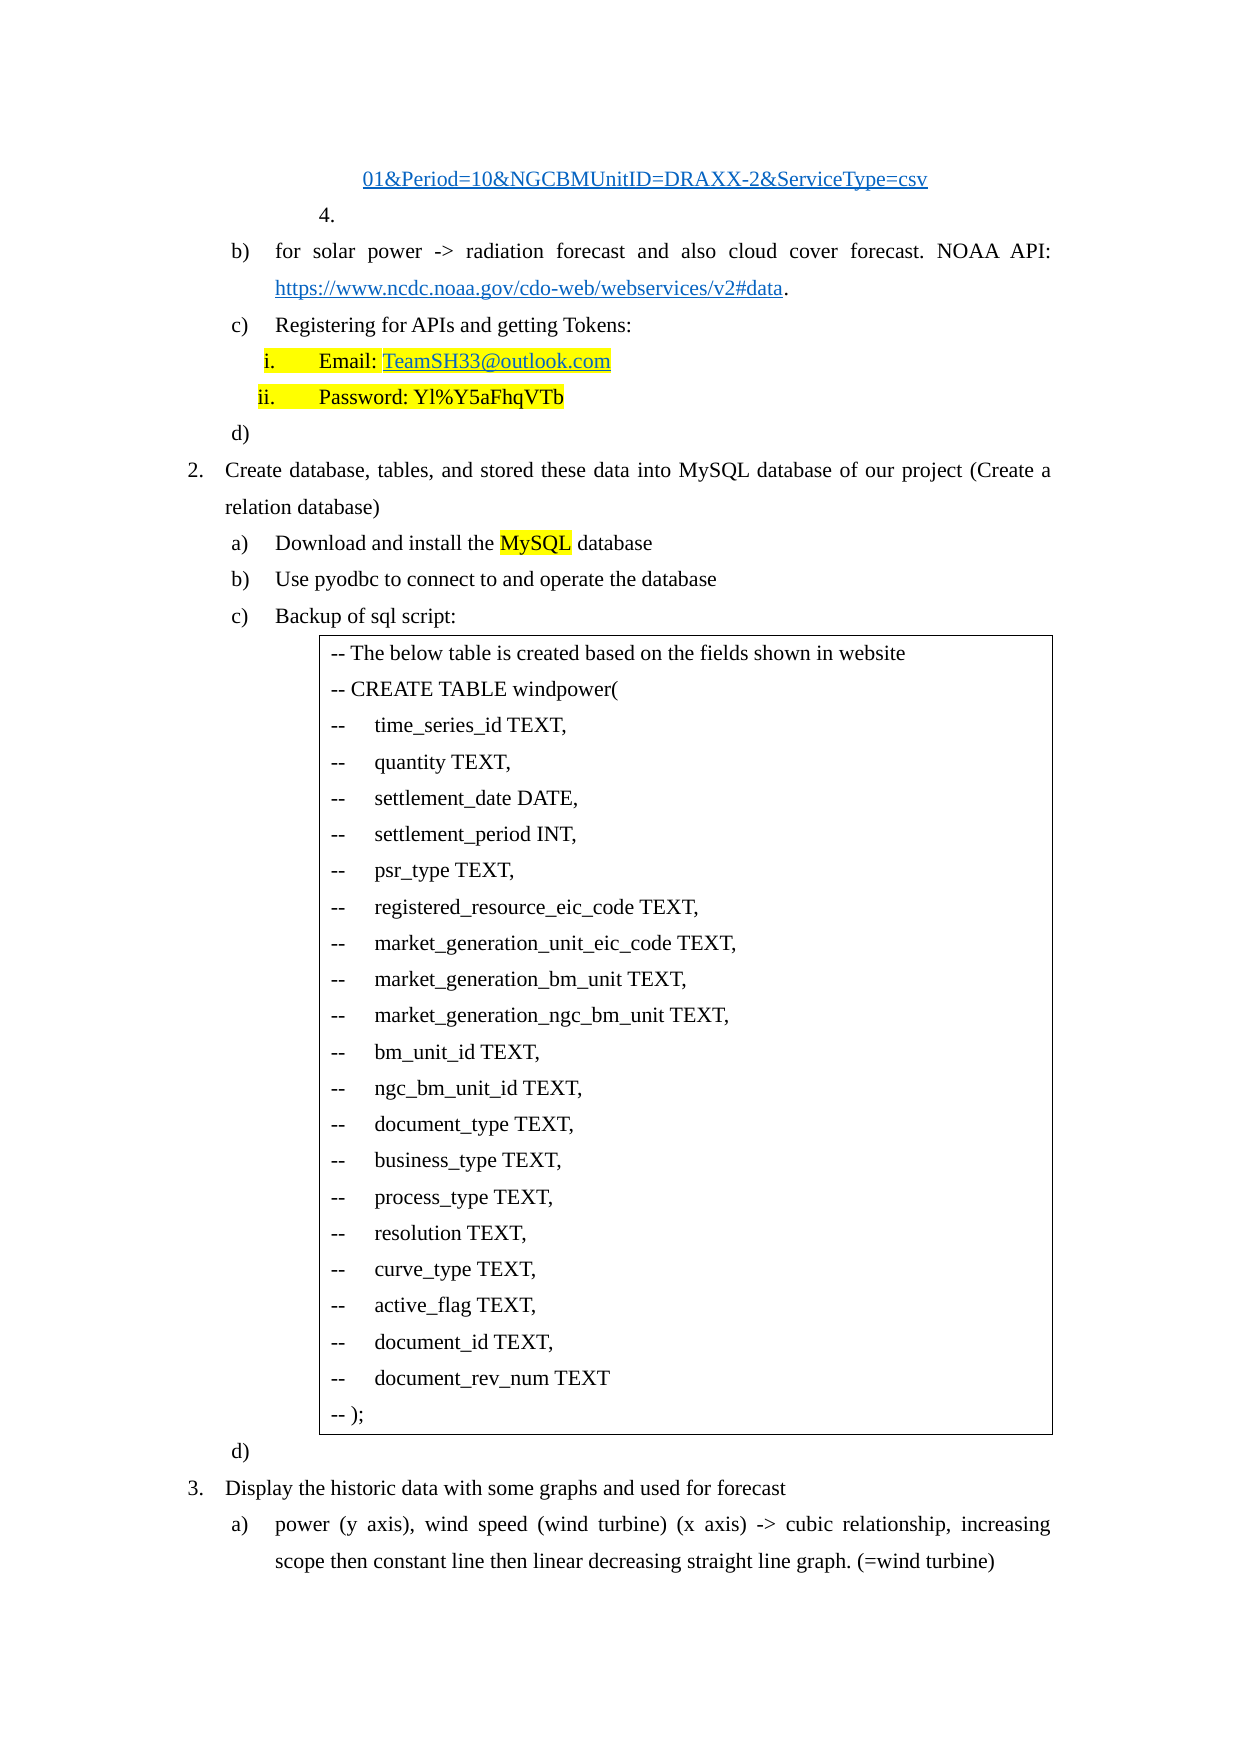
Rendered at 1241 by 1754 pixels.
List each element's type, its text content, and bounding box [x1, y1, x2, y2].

list power (y axis), wind speed (wind turbine) (x axis) -> cubic relationship, increasing scope then constant line then linear decreasing straight line graph. (=wind turbine) [231, 1507, 1053, 1577]
list Use pyodbc to connect to and operate the database [231, 563, 1053, 595]
list Backup of sql script: [231, 599, 1053, 632]
list Email: TeamSH33@outlook.com [275, 344, 1053, 377]
list Download and install the MySQL database [231, 527, 1053, 559]
list Create database, tables, and stored these data into MySQL database of our project (Create a relation database) [187, 453, 1053, 523]
list Registering for APIs and getting Tokens: [231, 308, 1053, 341]
list Password: Yl%Y5aFhqVTb [275, 381, 1053, 413]
list for solar power -> radiation forecast and also cloud cover forecast. NOAA API: https://www.ncdc.noaa.gov/cdo-web/webservices/v2#data. [231, 234, 1053, 304]
table_header -- The below table is created based on the fields shown in website -- CREATE TABLE windpower( -- time_series_id TEXT, -- quantity TEXT, -- settlement_date DATE, -- settlement_period INT, -- psr_type TEXT, -- registered_resource_eic_code TEXT, -- market_generation_unit_eic_code TEXT, -- market_generation_bm_unit TEXT, -- market_generation_ngc_bm_unit TEXT, -- bm_unit_id TEXT, -- ngc_bm_unit_id TEXT, -- document_type TEXT, -- business_type TEXT, -- process_type TEXT, -- resolution TEXT, -- curve_type TEXT, -- active_flag TEXT, -- document_id TEXT, -- document_rev_num TEXT -- ); [320, 636, 1052, 1434]
list Display the historic data with some graphs and used for forecast [187, 1471, 1053, 1504]
